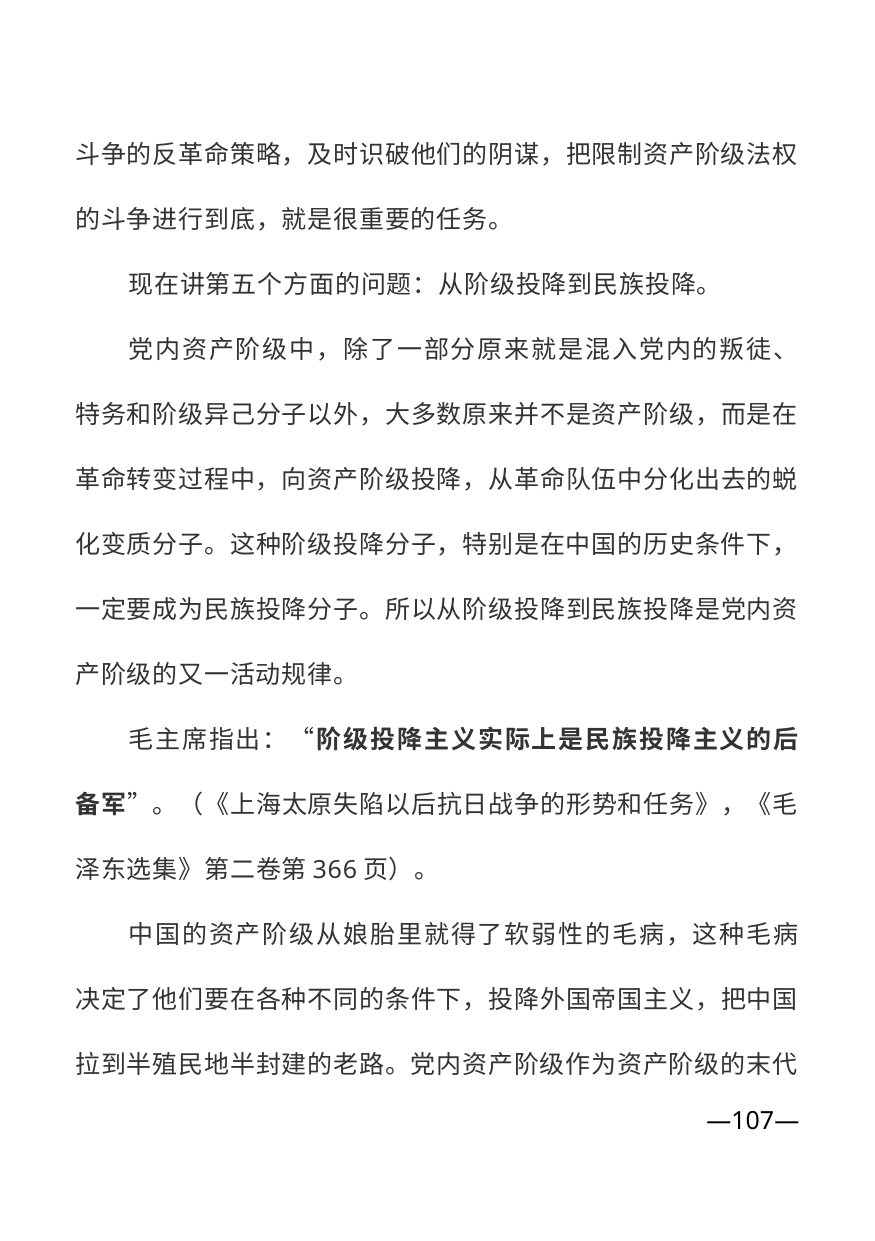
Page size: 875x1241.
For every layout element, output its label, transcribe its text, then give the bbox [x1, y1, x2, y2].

text 党内资产阶级中，除了一部分原来就是混入党内的叛徒、特务和阶级异己分子以外，大多数原来并不是资产阶级，而是在革命转变过程中，向资产阶级投降，从革命队伍中分化出去的蜕化变质分子。这种阶级投降分子，特别是在中国的历史条件下，一定要成为民族投降分子。所以从阶级投降到民族投降是党内资产阶级的又一活动规律。 [75, 315, 799, 705]
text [75, 120, 799, 250]
text 现在讲第五个方面的问题：从阶级投降到民族投降。 [75, 250, 799, 315]
text 毛主席指出：“阶级投降主义实际上是民族投降主义的后备军”。（《上海太原失陷以后抗日战争的形势和任务》，《毛泽东选集》第二卷第366页）。 [75, 705, 799, 900]
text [75, 900, 799, 1095]
